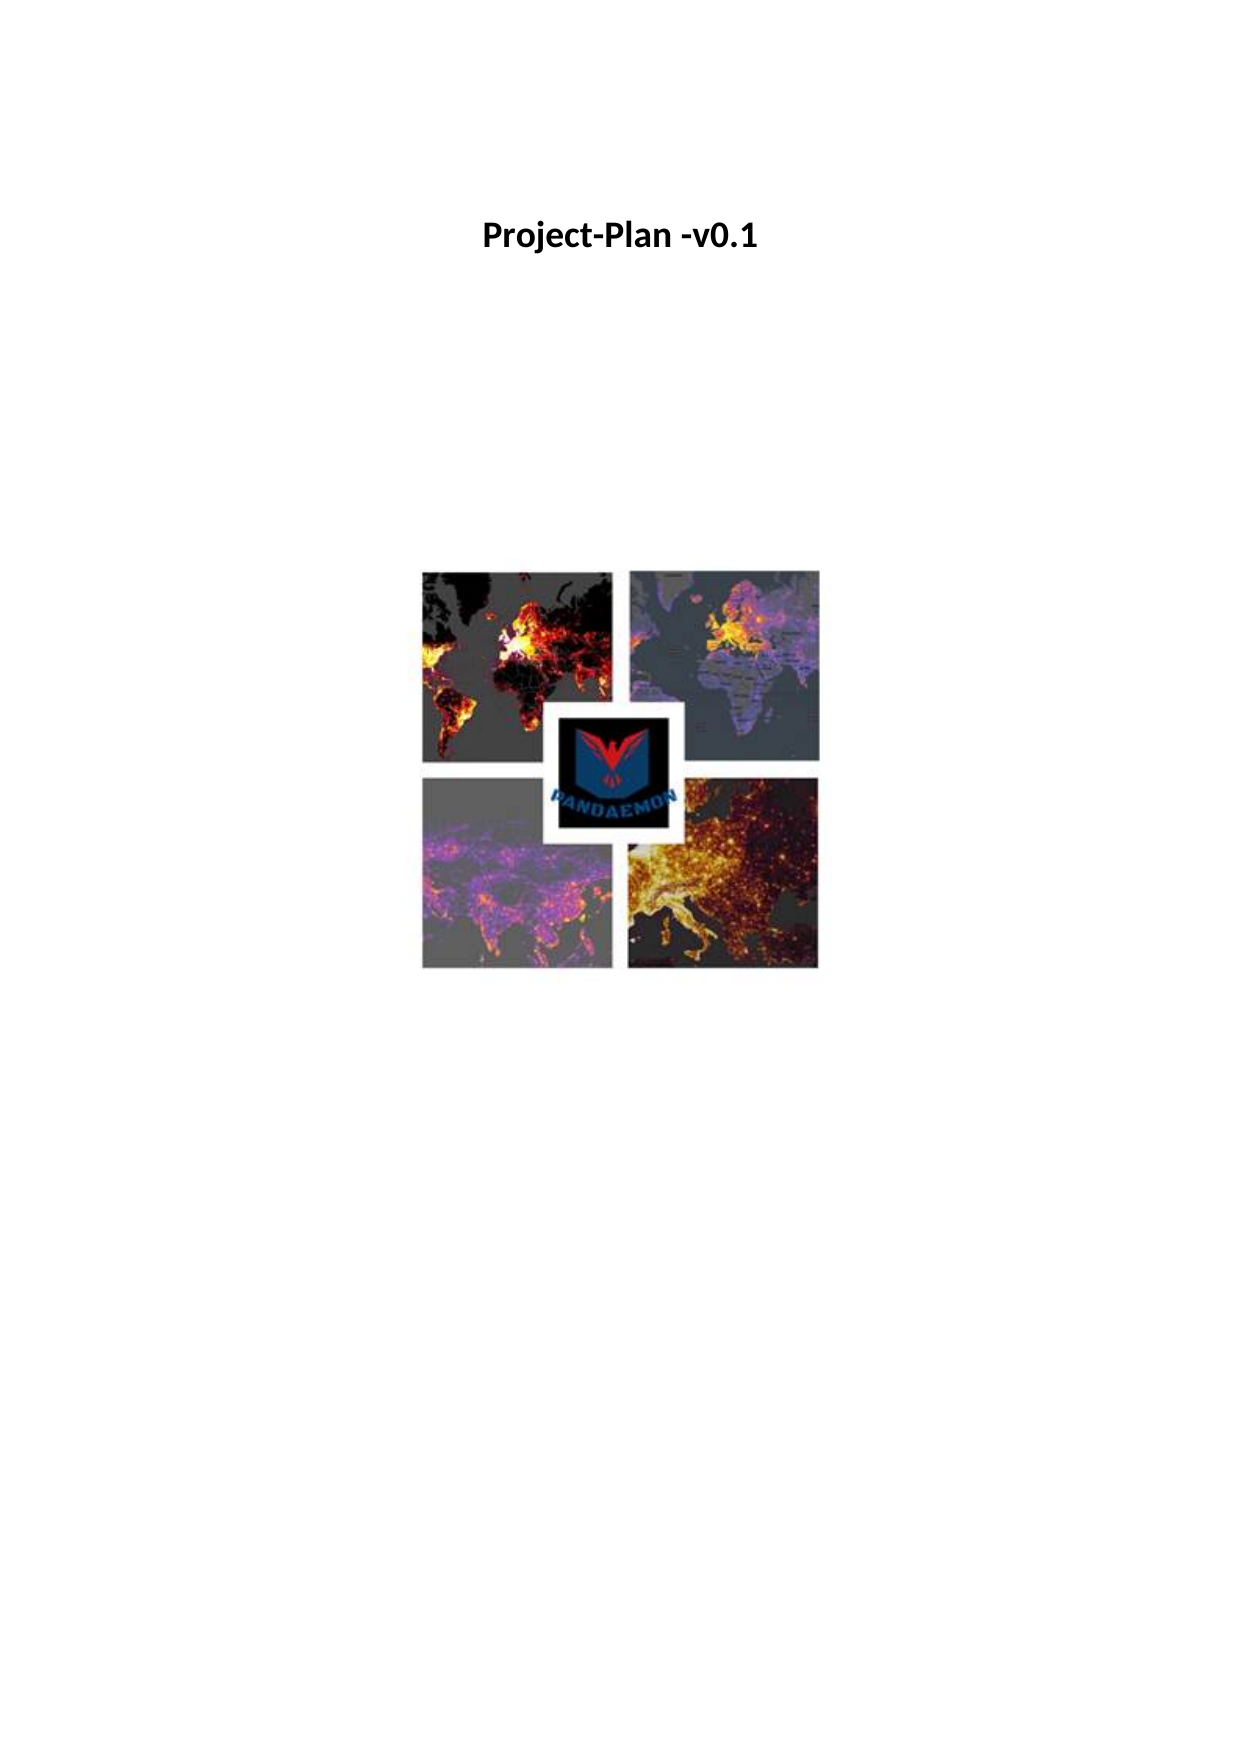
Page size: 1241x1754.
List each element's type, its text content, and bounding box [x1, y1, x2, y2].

text Project-Plan -v0.1 [187, 211, 1053, 256]
picture [407, 558, 834, 984]
